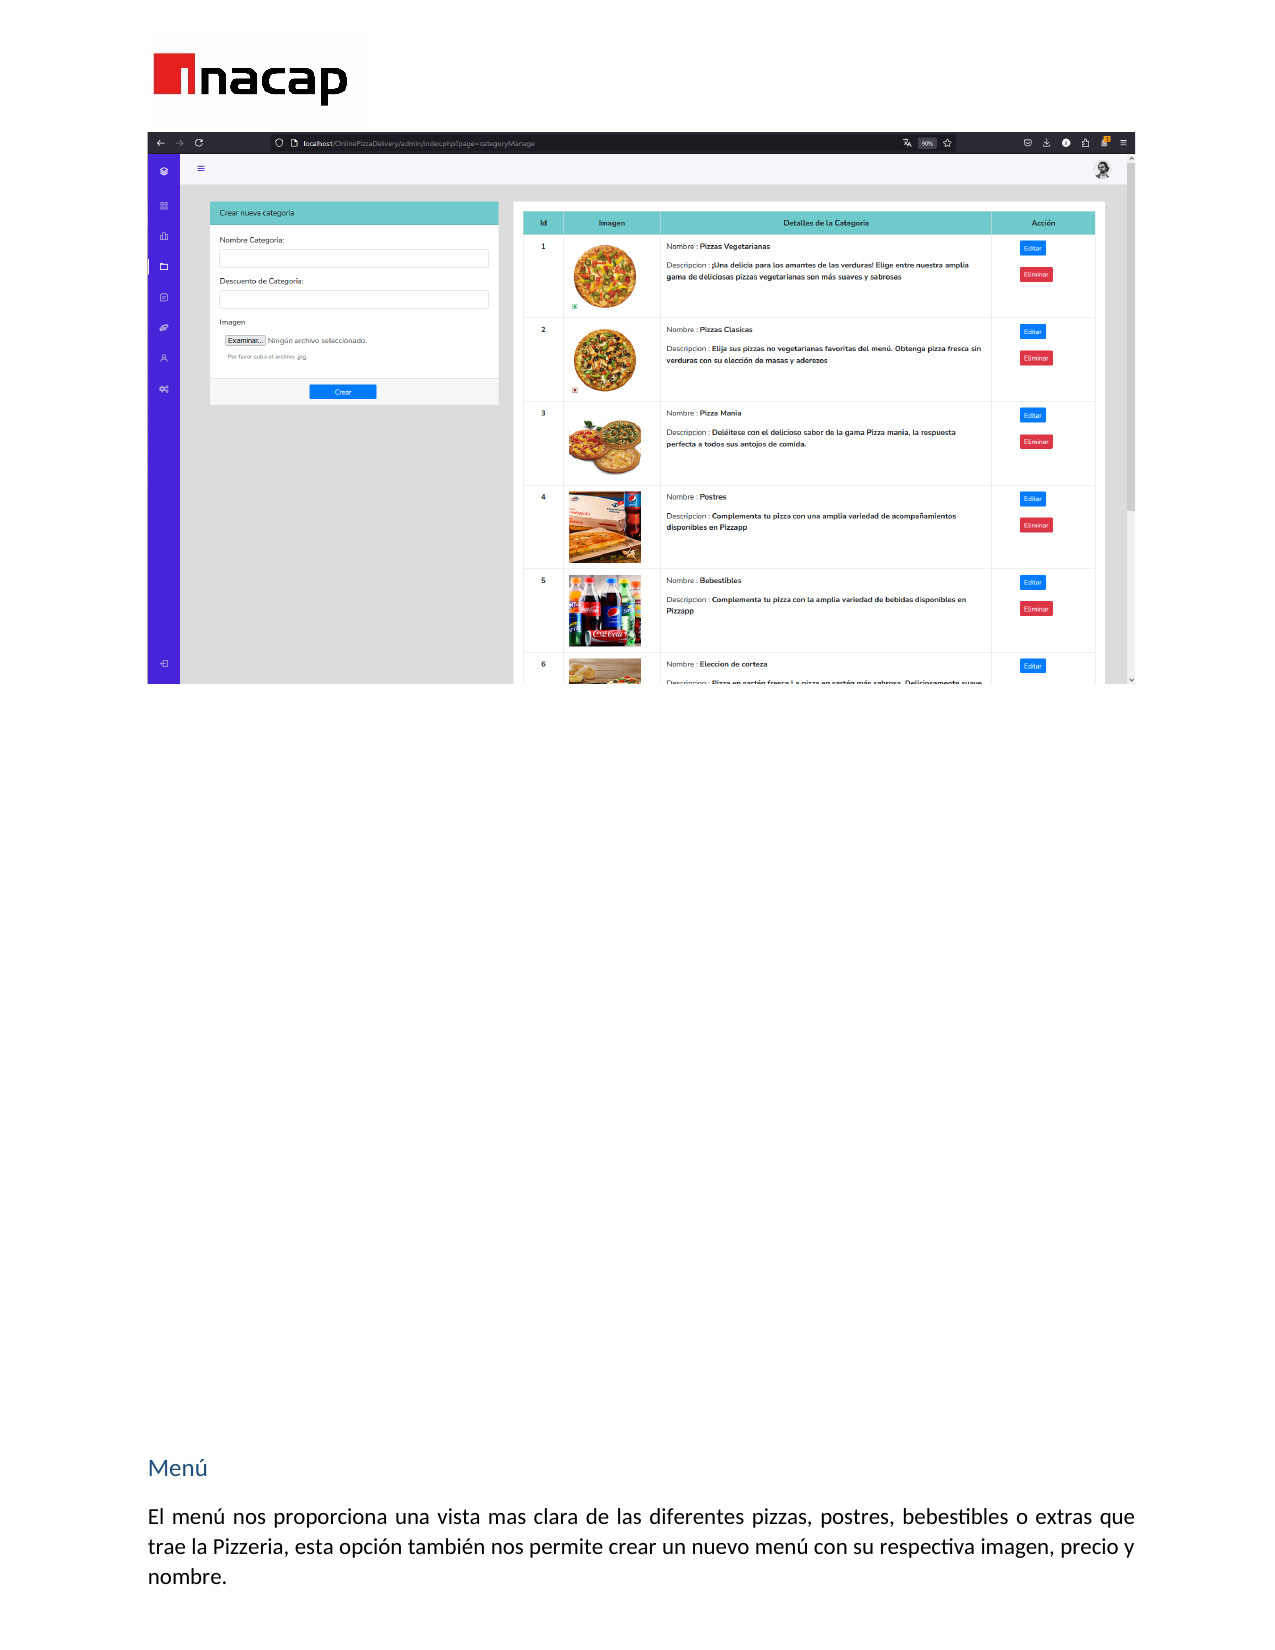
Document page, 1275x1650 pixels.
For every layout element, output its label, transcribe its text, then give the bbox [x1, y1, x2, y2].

text Menú [148, 1452, 1137, 1483]
picture [147, 28, 370, 130]
picture [147, 132, 1136, 684]
text El menú nos proporciona una vista mas clara de las diferentes pizzas, postres, bebestibles o extras que trae la Pizzeria, esta opción también nos permite crear un nuevo menú con su respectiva imagen, precio y nombre. [148, 1502, 1137, 1590]
